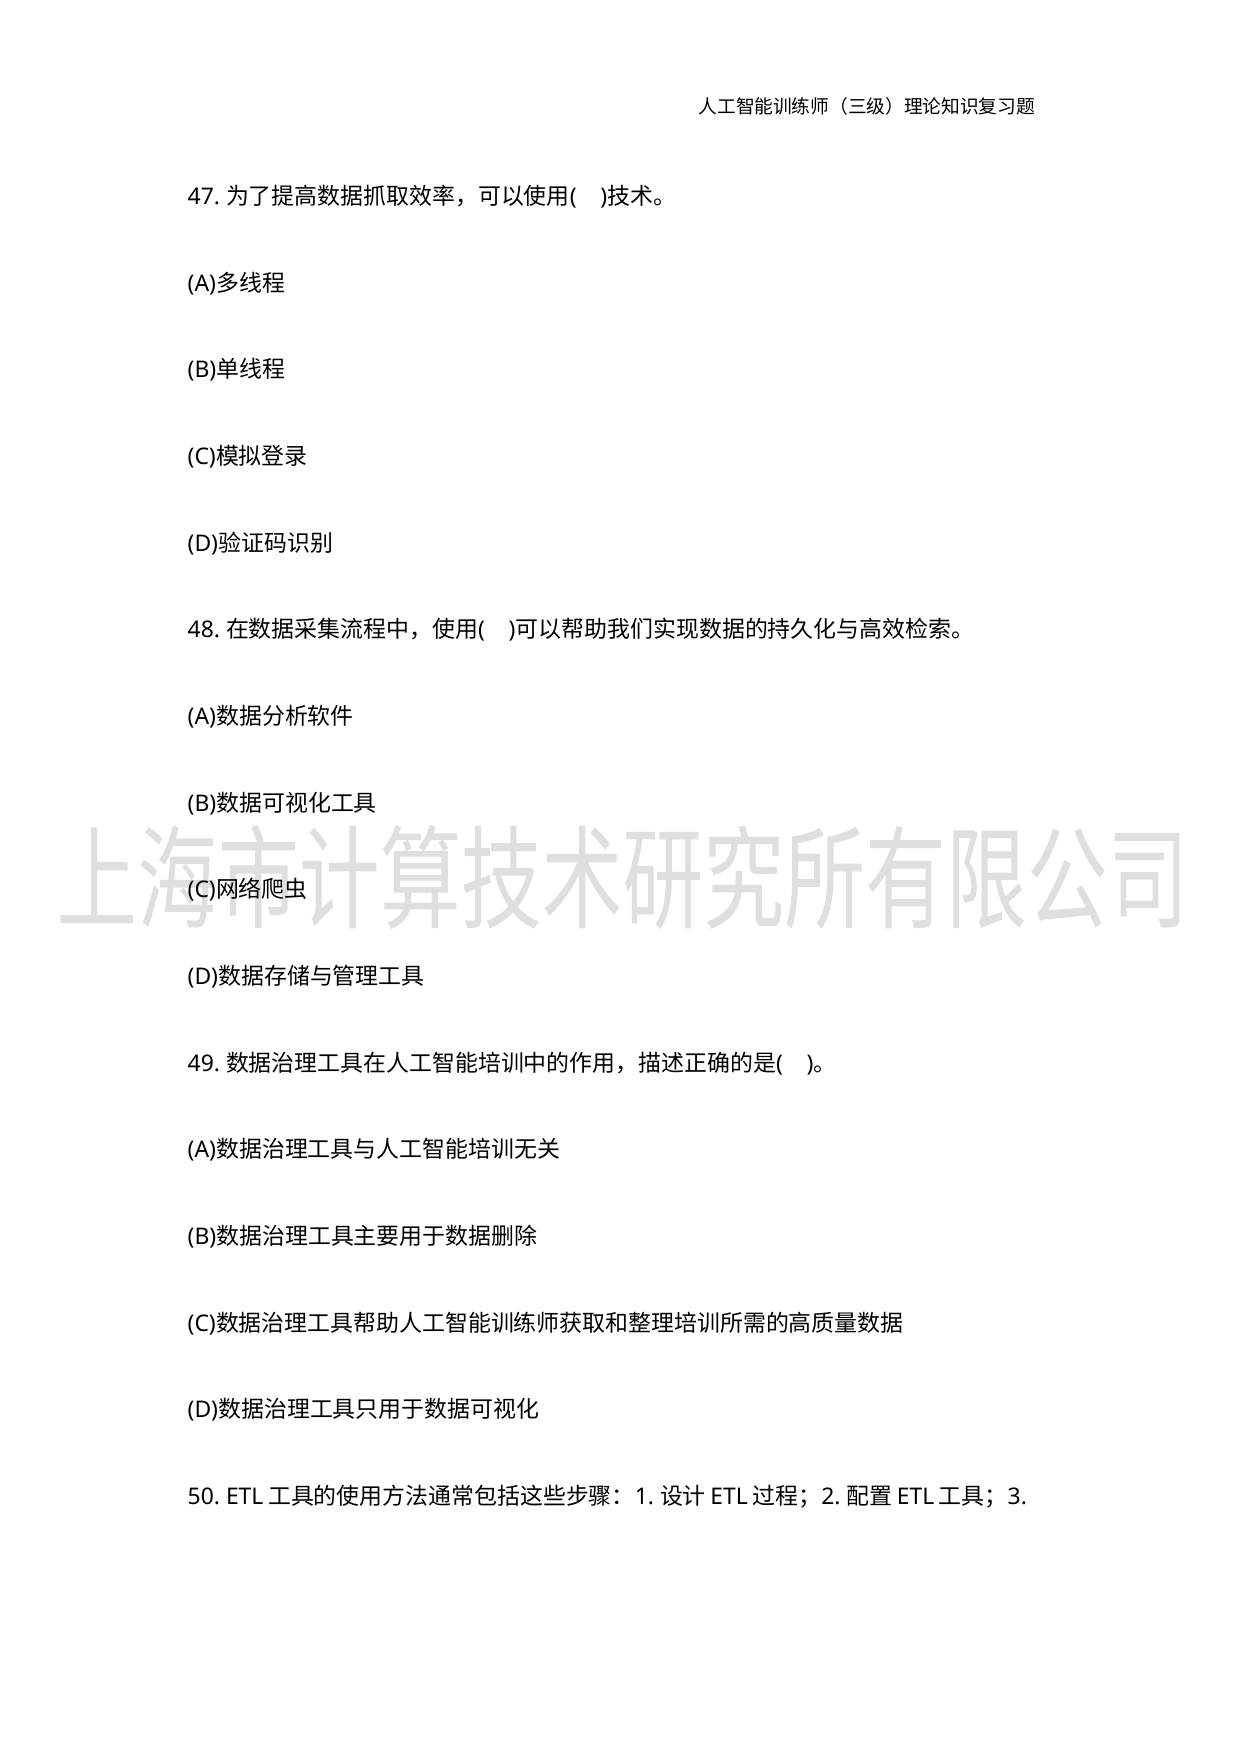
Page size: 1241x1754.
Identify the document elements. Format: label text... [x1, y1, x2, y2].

text 48. 在数据采集流程中，使用( )可以帮助我们实现数据的持久化与高效检索。 [187, 595, 1053, 660]
text (B)数据治理工具主要用于数据删除 [187, 1202, 1053, 1267]
text (D)数据治理工具只用于数据可视化 [187, 1375, 1053, 1440]
text (A)数据治理工具与人工智能培训无关 [187, 1115, 1053, 1180]
text (A)数据分析软件 [187, 682, 1053, 747]
text (B)单线程 [187, 335, 1053, 400]
text 47. 为了提高数据抓取效率，可以使用( )技术。 [187, 162, 1053, 227]
text (D)验证码识别 [187, 509, 1053, 574]
text (B)数据可视化工具 [187, 769, 1053, 834]
text 49. 数据治理工具在人工智能培训中的作用，描述正确的是( )。 [187, 1029, 1053, 1094]
text (C)数据治理工具帮助人工智能训练师获取和整理培训所需的高质量数据 [187, 1289, 1053, 1354]
text (C)模拟登录 [187, 422, 1053, 487]
text (D)数据存储与管理工具 [187, 942, 1053, 1007]
text (C)网络爬虫 [187, 855, 1053, 920]
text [187, 1462, 1053, 1527]
text (A)多线程 [187, 249, 1053, 314]
